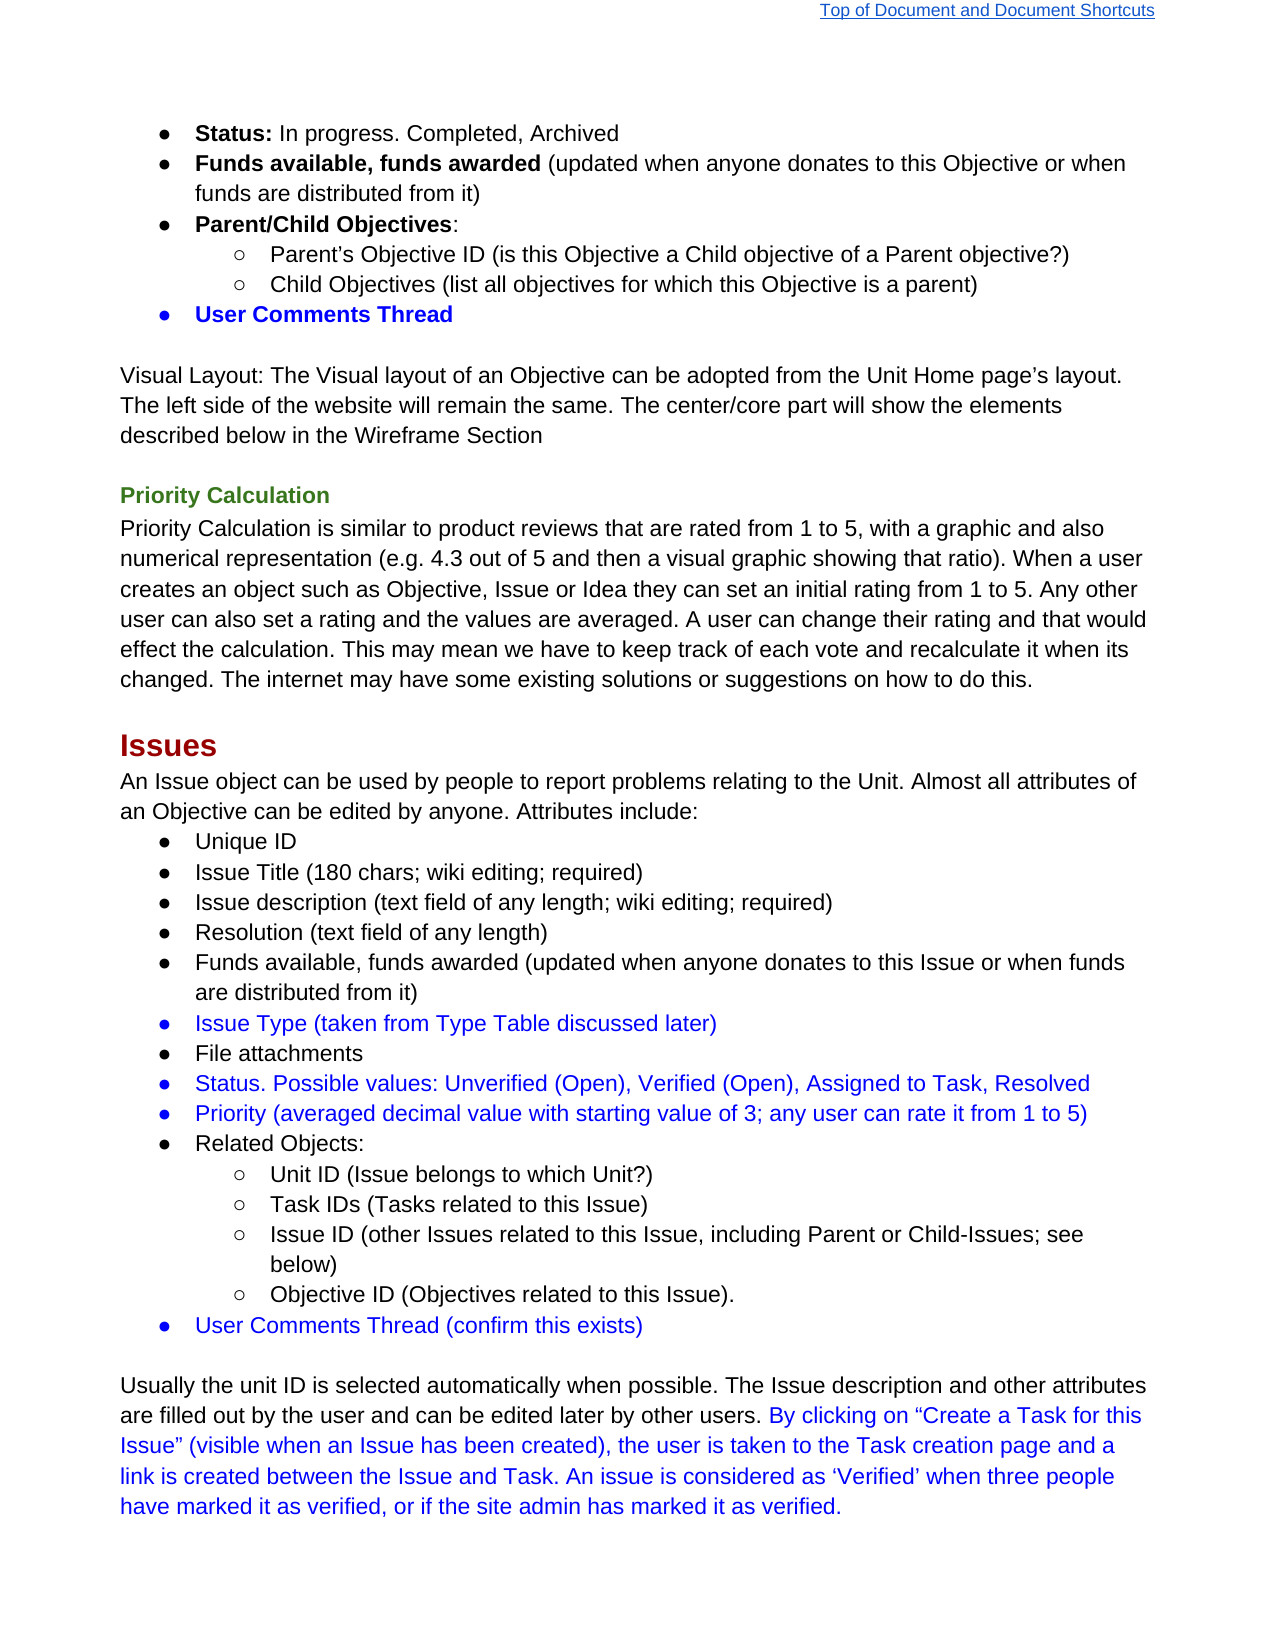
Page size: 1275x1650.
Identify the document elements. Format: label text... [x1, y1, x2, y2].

list Child Objectives (list all objectives for which this Objective is a parent) [232, 271, 1155, 297]
list Issue Type (taken from Type Table discussed later) [157, 1009, 1155, 1036]
text Visual Layout: The Visual layout of an Objective can be adopted from the Unit Home page’s layout. The left side of the website will remain the same. The center/core part will show the elements described below in the Wireframe Section [120, 362, 1155, 448]
subtitle Issues [120, 727, 1155, 762]
list Parent/Child Objectives: [157, 211, 1155, 237]
list User Comments Thread [157, 301, 1155, 328]
text An Issue object can be used by people to report problems relating to the Unit. Almost all attributes of an Objective can be edited by anyone. Attributes include: [120, 768, 1155, 824]
list File attachments [157, 1040, 1155, 1066]
text Priority Calculation is similar to product reviews that are rated from 1 to 5, with a graphic and also numerical representation (e.g. 4.3 out of 5 and then a visual graphic showing that ratio). When a user creates an object such as Objective, Issue or Idea they can set an initial rating from 1 to 5. Any other user can also set a rating and the values are averaged. A user can change their rating and that would effect the calculation. This may mean we have to keep track of each vote and recalculate it when its changed. The internet may have some existing solutions or suggestions on how to do this. [120, 515, 1155, 692]
text Usually the unit ID is selected automatically when possible. The Issue description and other attributes are filled out by the user and can be edited later by other users. By clicking on “Create a Task for this Issue” (visible when an Issue has been created), the user is taken to the Task creation page and a link is created between the Issue and Task. An issue is considered as ‘Verified’ when three people have marked it as verified, or if the site admin has marked it as verified. [120, 1372, 1155, 1519]
list Status. Possible values: Unverified (Open), Verified (Open), Assigned to Task, Resolved [157, 1070, 1155, 1096]
list User Comments Thread (confirm this exists) [157, 1312, 1155, 1338]
list Status: In progress. Completed, Archived [157, 120, 1155, 146]
list Issue ID (other Issues related to this Issue, including Parent or Child-Issues; see below) [232, 1221, 1155, 1277]
list Funds available, funds awarded (updated when anyone donates to this Issue or when funds are distributed from it) [157, 949, 1155, 1006]
list Task IDs (Tasks related to this Issue) [232, 1191, 1155, 1217]
list Parent’s Objective ID (is this Objective a Child objective of a Parent objective?) [232, 241, 1155, 267]
list Unique ID [157, 828, 1155, 854]
list Related Objects: [157, 1130, 1155, 1157]
subtitle Priority Calculation [120, 482, 1155, 509]
list Unit ID (Issue belongs to which Unit?) [232, 1161, 1155, 1187]
list Issue Title (180 chars; wiki editing; required) [157, 858, 1155, 885]
list Issue description (text field of any length; wiki editing; required) [157, 889, 1155, 915]
list Objective ID (Objectives related to this Issue). [232, 1281, 1155, 1308]
list Priority (averaged decimal value with starting value of 3; any user can rate it from 1 to 5) [157, 1100, 1155, 1126]
list Funds available, funds awarded (updated when anyone donates to this Objective or when funds are distributed from it) [157, 150, 1155, 207]
list Resolution (text field of any length) [157, 919, 1155, 945]
